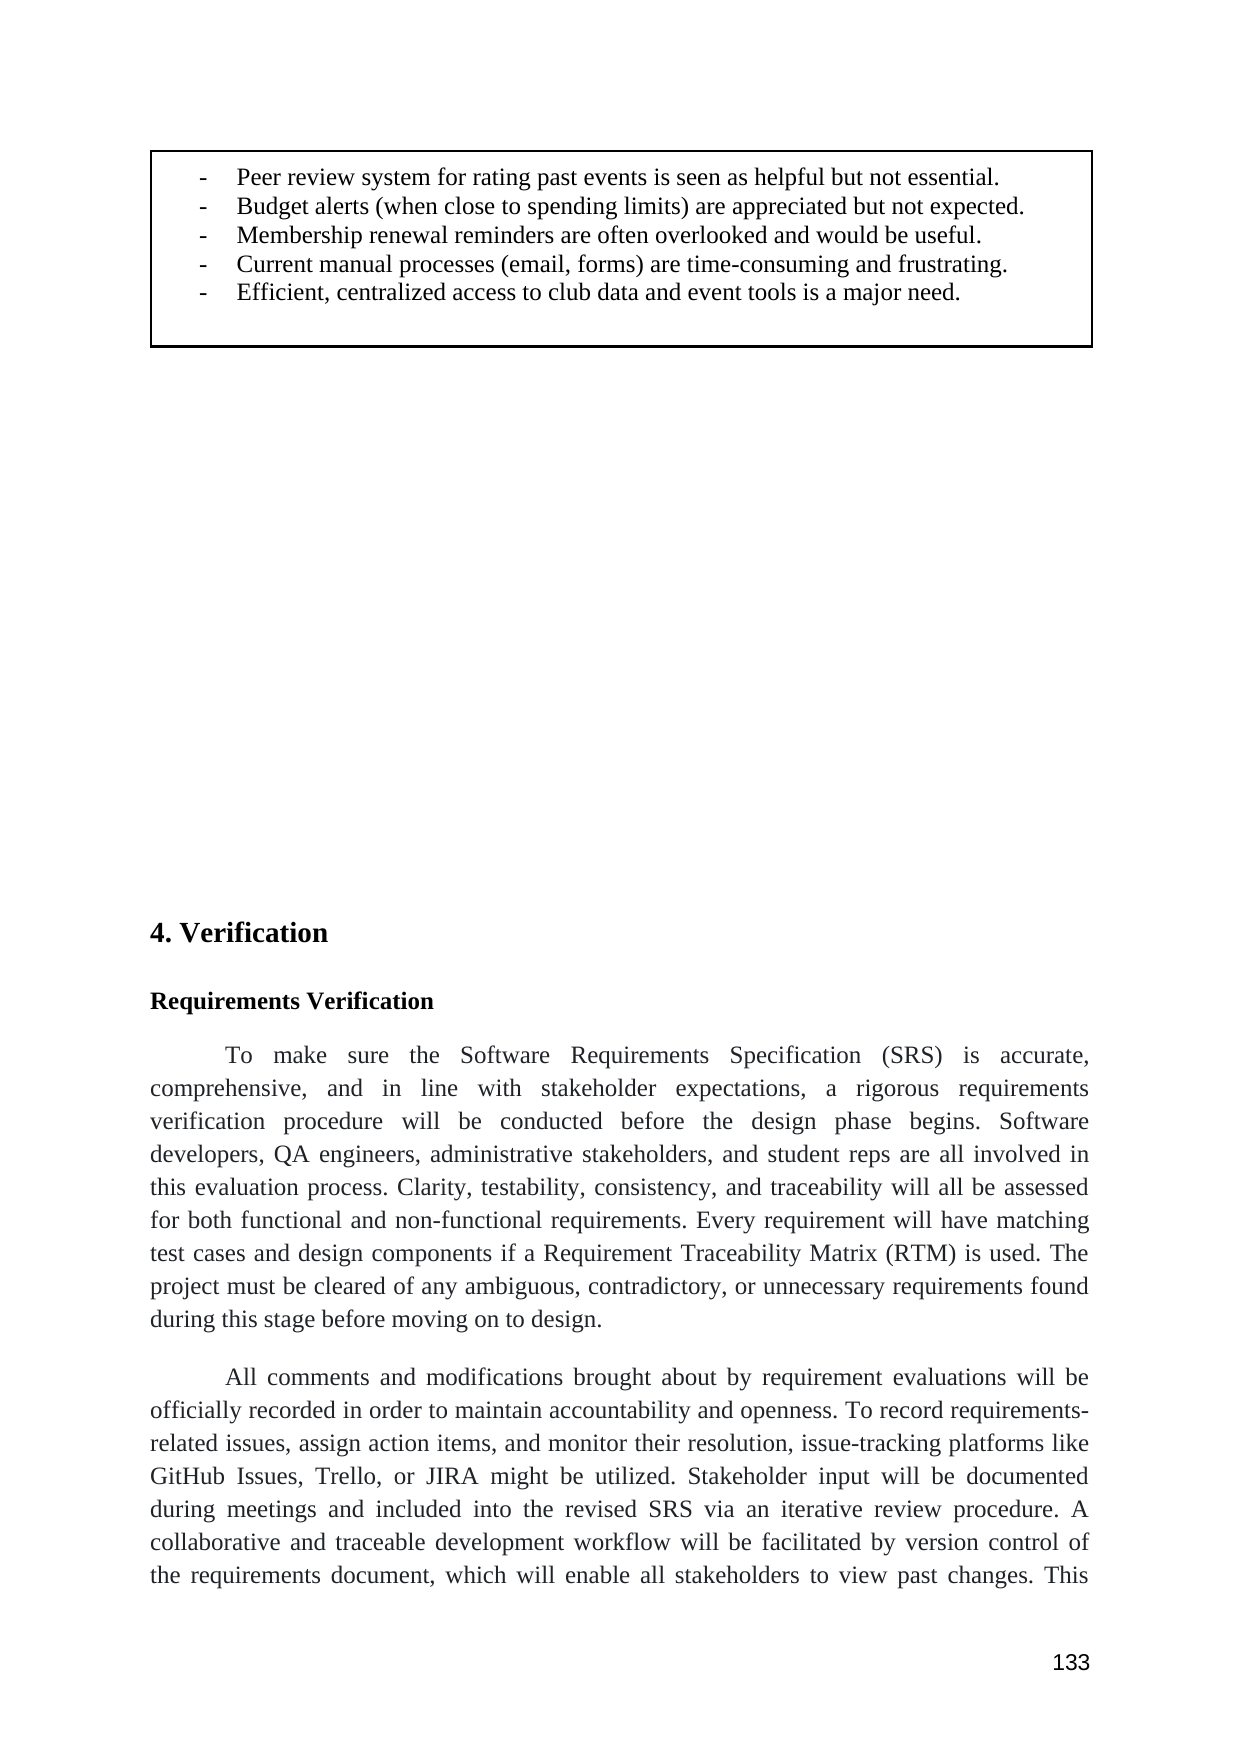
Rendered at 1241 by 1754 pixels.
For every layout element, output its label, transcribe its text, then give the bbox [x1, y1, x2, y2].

text Requirements Verification [150, 986, 1090, 1015]
subtitle 4. Verification [150, 915, 1090, 949]
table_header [152, 152, 1091, 345]
text To make sure the Software Requirements Specification (SRS) is accurate, comprehensive, and in line with stakeholder expectations, a rigorous requirements verification procedure will be conducted before the design phase begins. Software developers, QA engineers, administrative stakeholders, and student reps are all involved in this evaluation process. Clarity, testability, consistency, and traceability will all be assessed for both functional and non-functional requirements. Every requirement will have matching test cases and design components if a Requirement Traceability Matrix (RTM) is used. The project must be cleared of any ambiguous, contradictory, or unnecessary requirements found during this stage before moving on to design. [150, 1040, 1090, 1333]
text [150, 1362, 1090, 1589]
